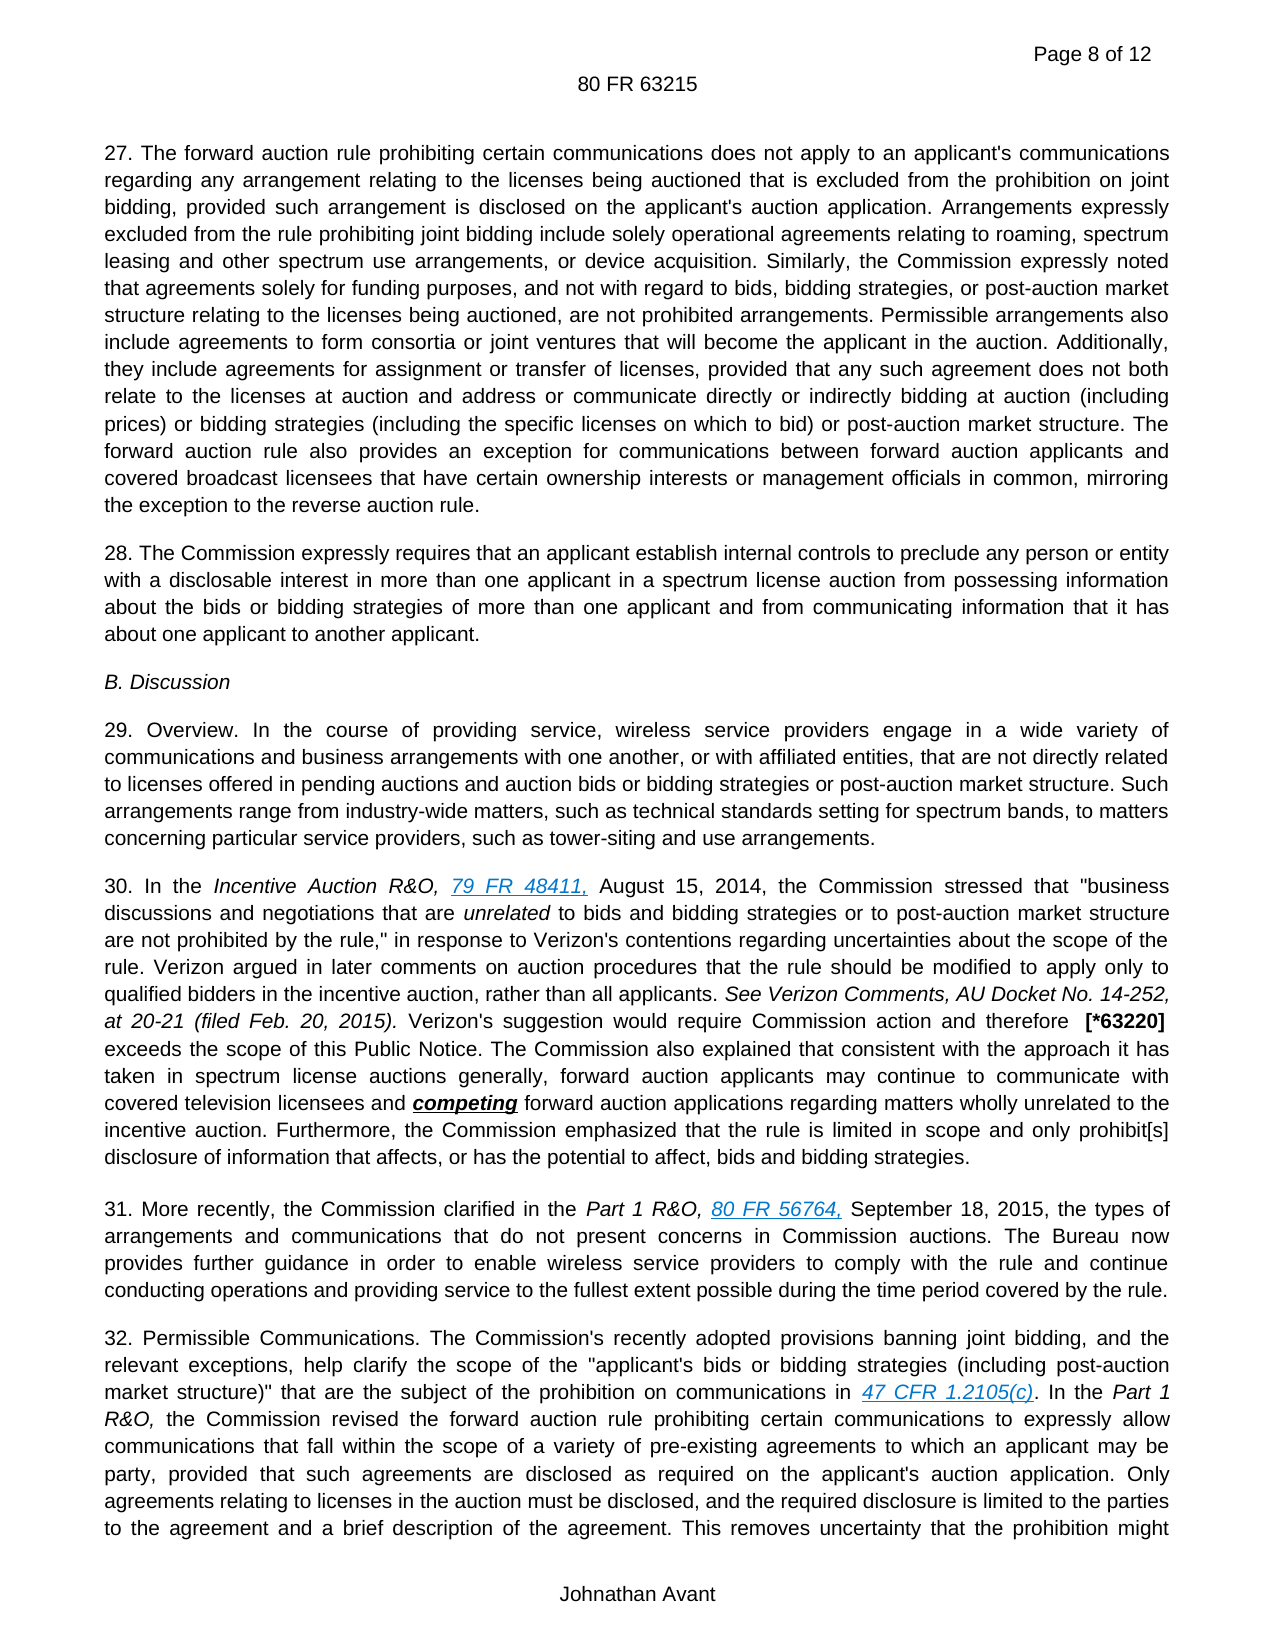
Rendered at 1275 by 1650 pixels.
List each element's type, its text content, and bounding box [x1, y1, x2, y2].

text 27. The forward auction rule prohibiting certain communications does not apply to an applicant's communications regarding any arrangement relating to the licenses being auctioned that is excluded from the prohibition on joint bidding, provided such arrangement is disclosed on the applicant's auction application. Arrangements expressly excluded from the rule prohibiting joint bidding include solely operational agreements relating to roaming, spectrum leasing and other spectrum use arrangements, or device acquisition. Similarly, the Commission expressly noted that agreements solely for funding purposes, and not with regard to bids, bidding strategies, or post-auction market structure relating to the licenses being auctioned, are not prohibited arrangements. Permissible arrangements also include agreements to form consortia or joint ventures that will become the applicant in the auction. Additionally, they include agreements for assignment or transfer of licenses, provided that any such agreement does not both relate to the licenses at auction and address or communicate directly or indirectly bidding at auction (including prices) or bidding strategies (including the specific licenses on which to bid) or post-auction market structure. The forward auction rule also provides an exception for communications between forward auction applicants and covered broadcast licensees that have certain ownership interests or management officials in common, mirroring the exception to the reverse auction rule. [104, 137, 1171, 517]
text 31. More recently, the Commission clarified in the Part 1 R&O, 80 FR 56764, September 18, 2015, the types of arrangements and communications that do not present concerns in Commission auctions. The Bureau now provides further guidance in order to enable wireless service providers to comply with the rule and continue conducting operations and providing service to the fullest extent possible during the time period covered by the rule. [104, 1194, 1171, 1302]
text B. Discussion [104, 667, 1171, 694]
text 30. In the Incentive Auction R&O, 79 FR 48411, August 15, 2014, the Commission stressed that "business discussions and negotiations that are unrelated to bids and bidding strategies or to post-auction market structure are not prohibited by the rule," in response to Verizon's contentions regarding uncertainties about the scope of the rule. Verizon argued in later comments on auction procedures that the rule should be modified to apply only to qualified bidders in the incentive auction, rather than all applicants. See Verizon Comments, AU Docket No. 14-252, at 20-21 (filed Feb. 20, 2015). Verizon's suggestion would require Commission action and therefore [*63220] exceeds the scope of this Public Notice. The Commission also explained that consistent with the approach it has taken in spectrum license auctions generally, forward auction applicants may continue to communicate with covered television licensees and competing forward auction applications regarding matters wholly unrelated to the incentive auction. Furthermore, the Commission emphasized that the rule is limited in scope and only prohibit[s] disclosure of information that affects, or has the potential to affect, bids and bidding strategies. [104, 871, 1171, 1169]
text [104, 1323, 1171, 1539]
text 29. Overview. In the course of providing service, wireless service providers engage in a wide variety of communications and business arrangements with one another, or with affiliated entities, that are not directly related to licenses offered in pending auctions and auction bids or bidding strategies or post-auction market structure. Such arrangements range from industry-wide matters, such as technical standards setting for spectrum bands, to matters concerning particular service providers, such as tower-siting and use arrangements. [104, 714, 1171, 850]
text 28. The Commission expressly requires that an applicant establish internal controls to preclude any person or entity with a disclosable interest in more than one applicant in a spectrum license auction from possessing information about the bids or bidding strategies of more than one applicant and from communicating information that it has about one applicant to another applicant. [104, 537, 1171, 646]
